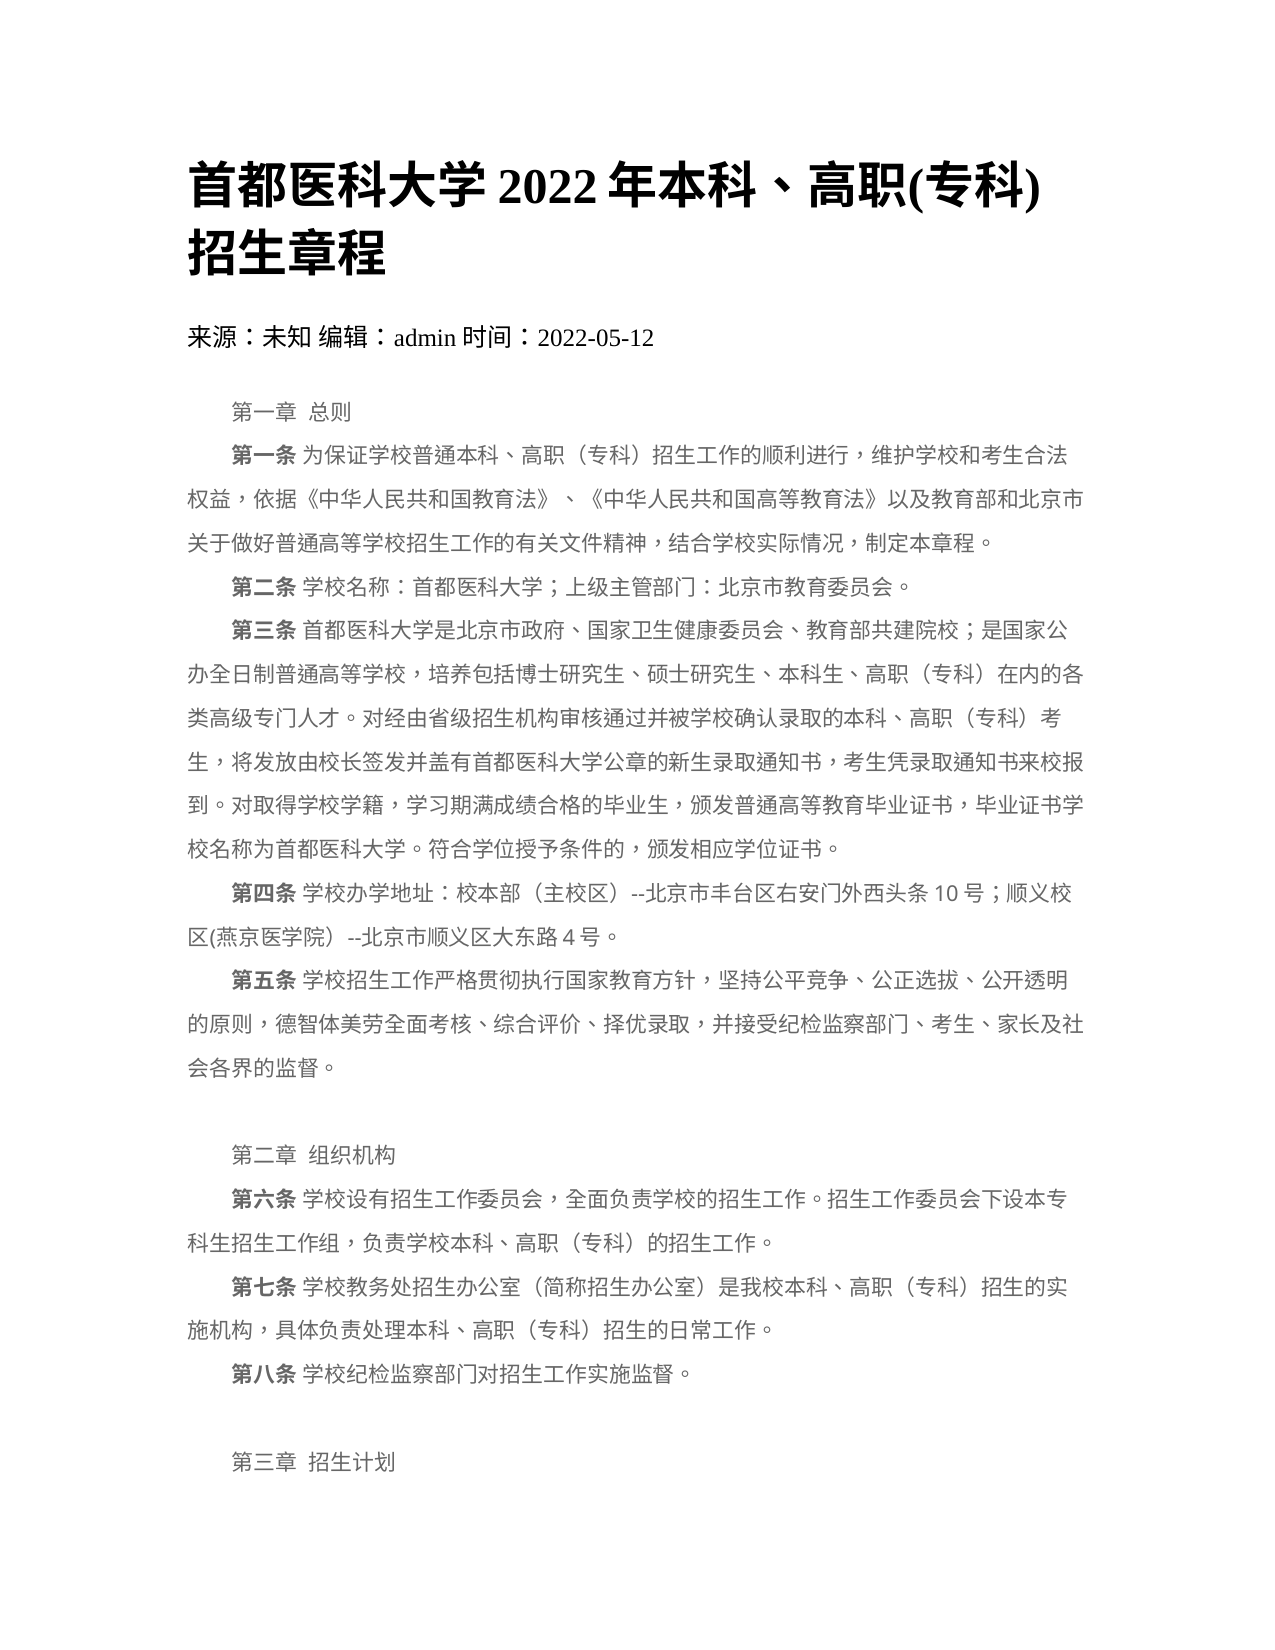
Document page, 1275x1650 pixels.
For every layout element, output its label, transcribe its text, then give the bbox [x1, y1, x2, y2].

text 来源：未知 编辑：admin 时间：2022-05-12 [187, 320, 1087, 354]
text 第二章 组织机构 [187, 1126, 1087, 1170]
text 第七条 学校教务处招生办公室（简称招生办公室）是我校本科、高职（专科）招生的实施机构，具体负责处理本科、高职（专科）招生的日常工作。 [187, 1258, 1087, 1345]
text 第三条 首都医科大学是北京市政府、国家卫生健康委员会、教育部共建院校；是国家公办全日制普通高等学校，培养包括博士研究生、硕士研究生、本科生、高职（专科）在内的各类高级专门人才。对经由省级招生机构审核通过并被学校确认录取的本科、高职（专科）考生，将发放由校长签发并盖有首都医科大学公章的新生录取通知书，考生凭录取通知书来校报到。对取得学校学籍，学习期满成绩合格的毕业生，颁发普通高等教育毕业证书，毕业证书学校名称为首都医科大学。符合学位授予条件的，颁发相应学位证书。 [187, 601, 1087, 864]
text 第八条 学校纪检监察部门对招生工作实施监督。 [187, 1345, 1087, 1389]
text 第二条 学校名称：首都医科大学；上级主管部门：北京市教育委员会。 [187, 558, 1087, 601]
text 第一章 总则 [187, 383, 1087, 426]
text 第一条 为保证学校普通本科、高职（专科）招生工作的顺利进行，维护学校和考生合法权益，依据《中华人民共和国教育法》、《中华人民共和国高等教育法》以及教育部和北京市关于做好普通高等学校招生工作的有关文件精神，结合学校实际情况，制定本章程。 [187, 426, 1087, 558]
text 第三章 招生计划 [187, 1433, 1087, 1476]
text 第四条 学校办学地址：校本部（主校区）--北京市丰台区右安门外西头条10号；顺义校区(燕京医学院）--北京市顺义区大东路4号。 [187, 864, 1087, 951]
text 第六条 学校设有招生工作委员会，全面负责学校的招生工作。招生工作委员会下设本专科生招生工作组，负责学校本科、高职（专科）的招生工作。 [187, 1170, 1087, 1258]
subtitle 首都医科大学2022年本科、高职(专科)招生章程 [187, 150, 1087, 286]
text 第五条 学校招生工作严格贯彻执行国家教育方针，坚持公平竞争、公正选拔、公开透明的原则，德智体美劳全面考核、综合评价、择优录取，并接受纪检监察部门、考生、家长及社会各界的监督。 [187, 951, 1087, 1083]
